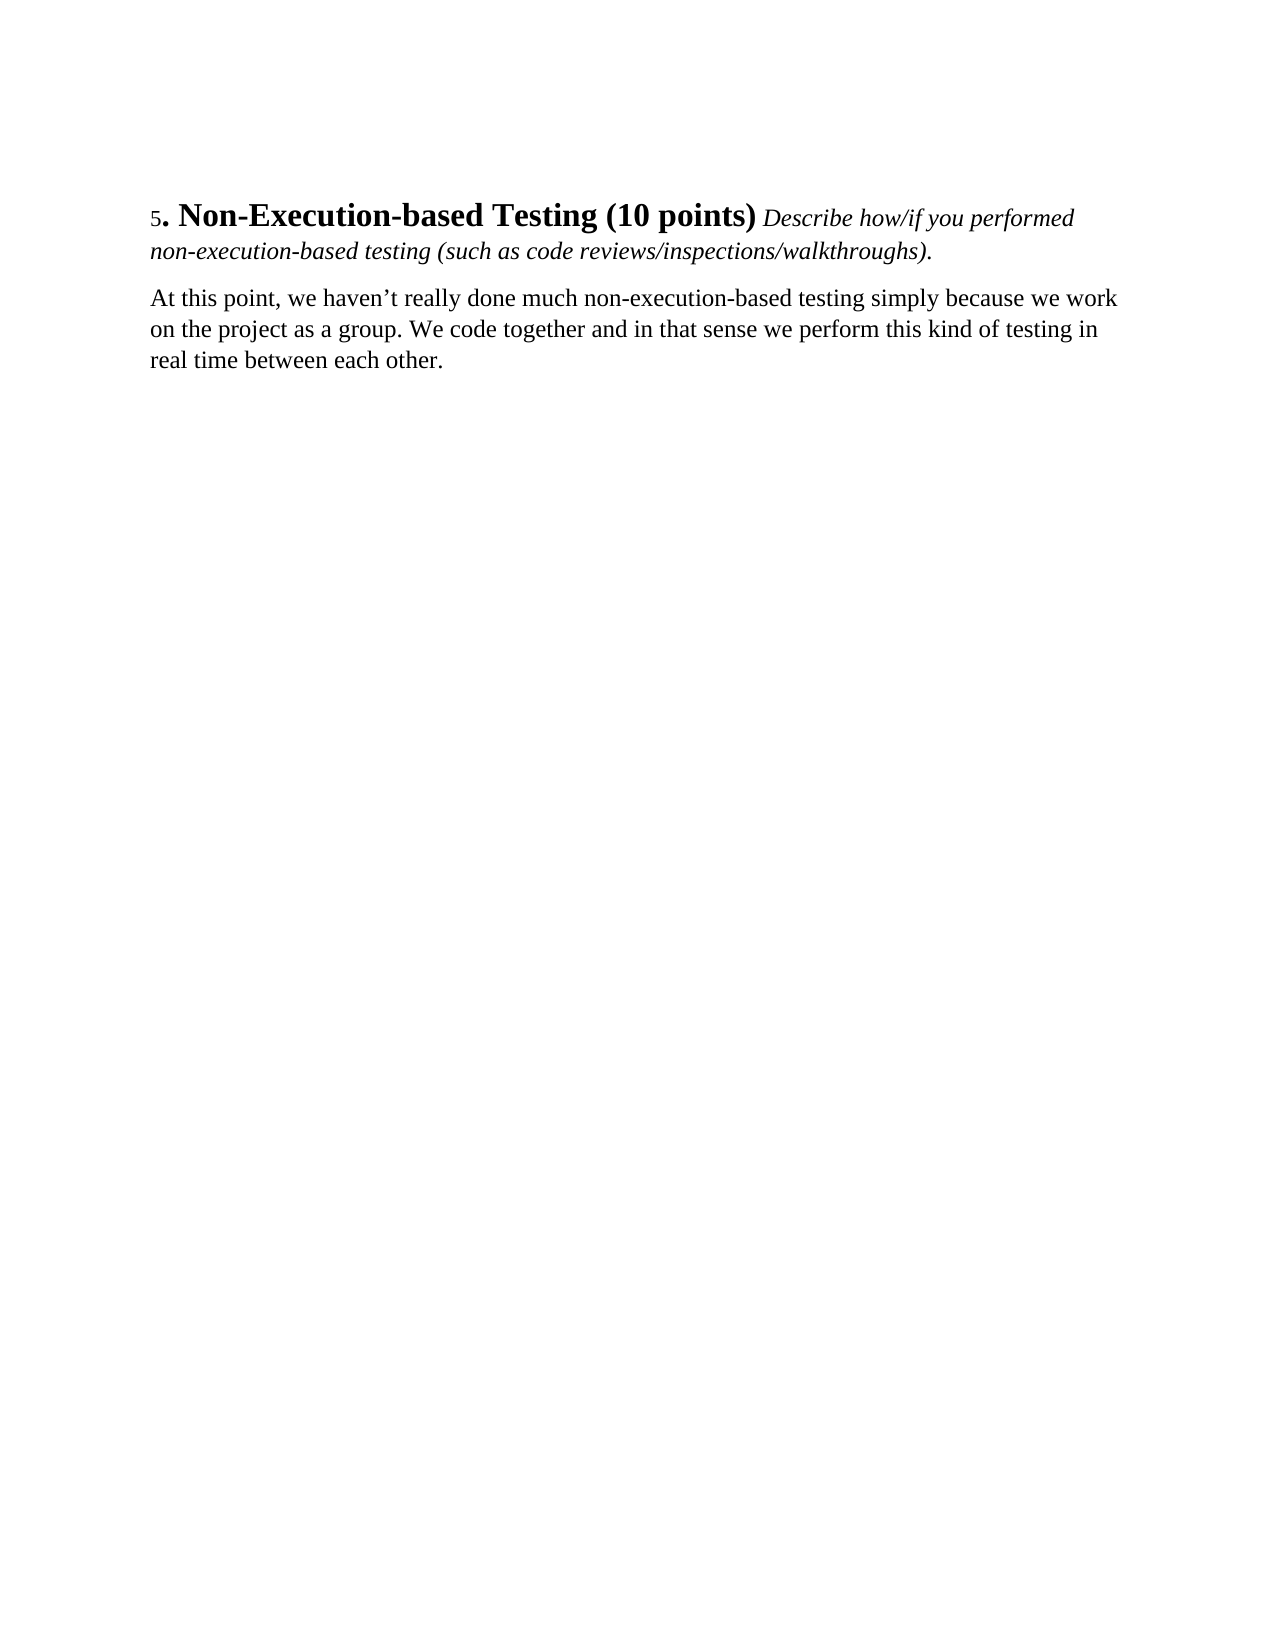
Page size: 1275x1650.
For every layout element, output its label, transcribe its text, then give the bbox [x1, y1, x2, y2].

text At this point, we haven’t really done much non-execution-based testing simply because we work on the project as a group. We code together and in that sense we perform this kind of testing in real time between each other. [150, 283, 1125, 374]
text 5. Non-Execution-based Testing (10 points) Describe how/if you performed non-execution-based testing (such as code reviews/inspections/walkthroughs). [150, 195, 1125, 264]
